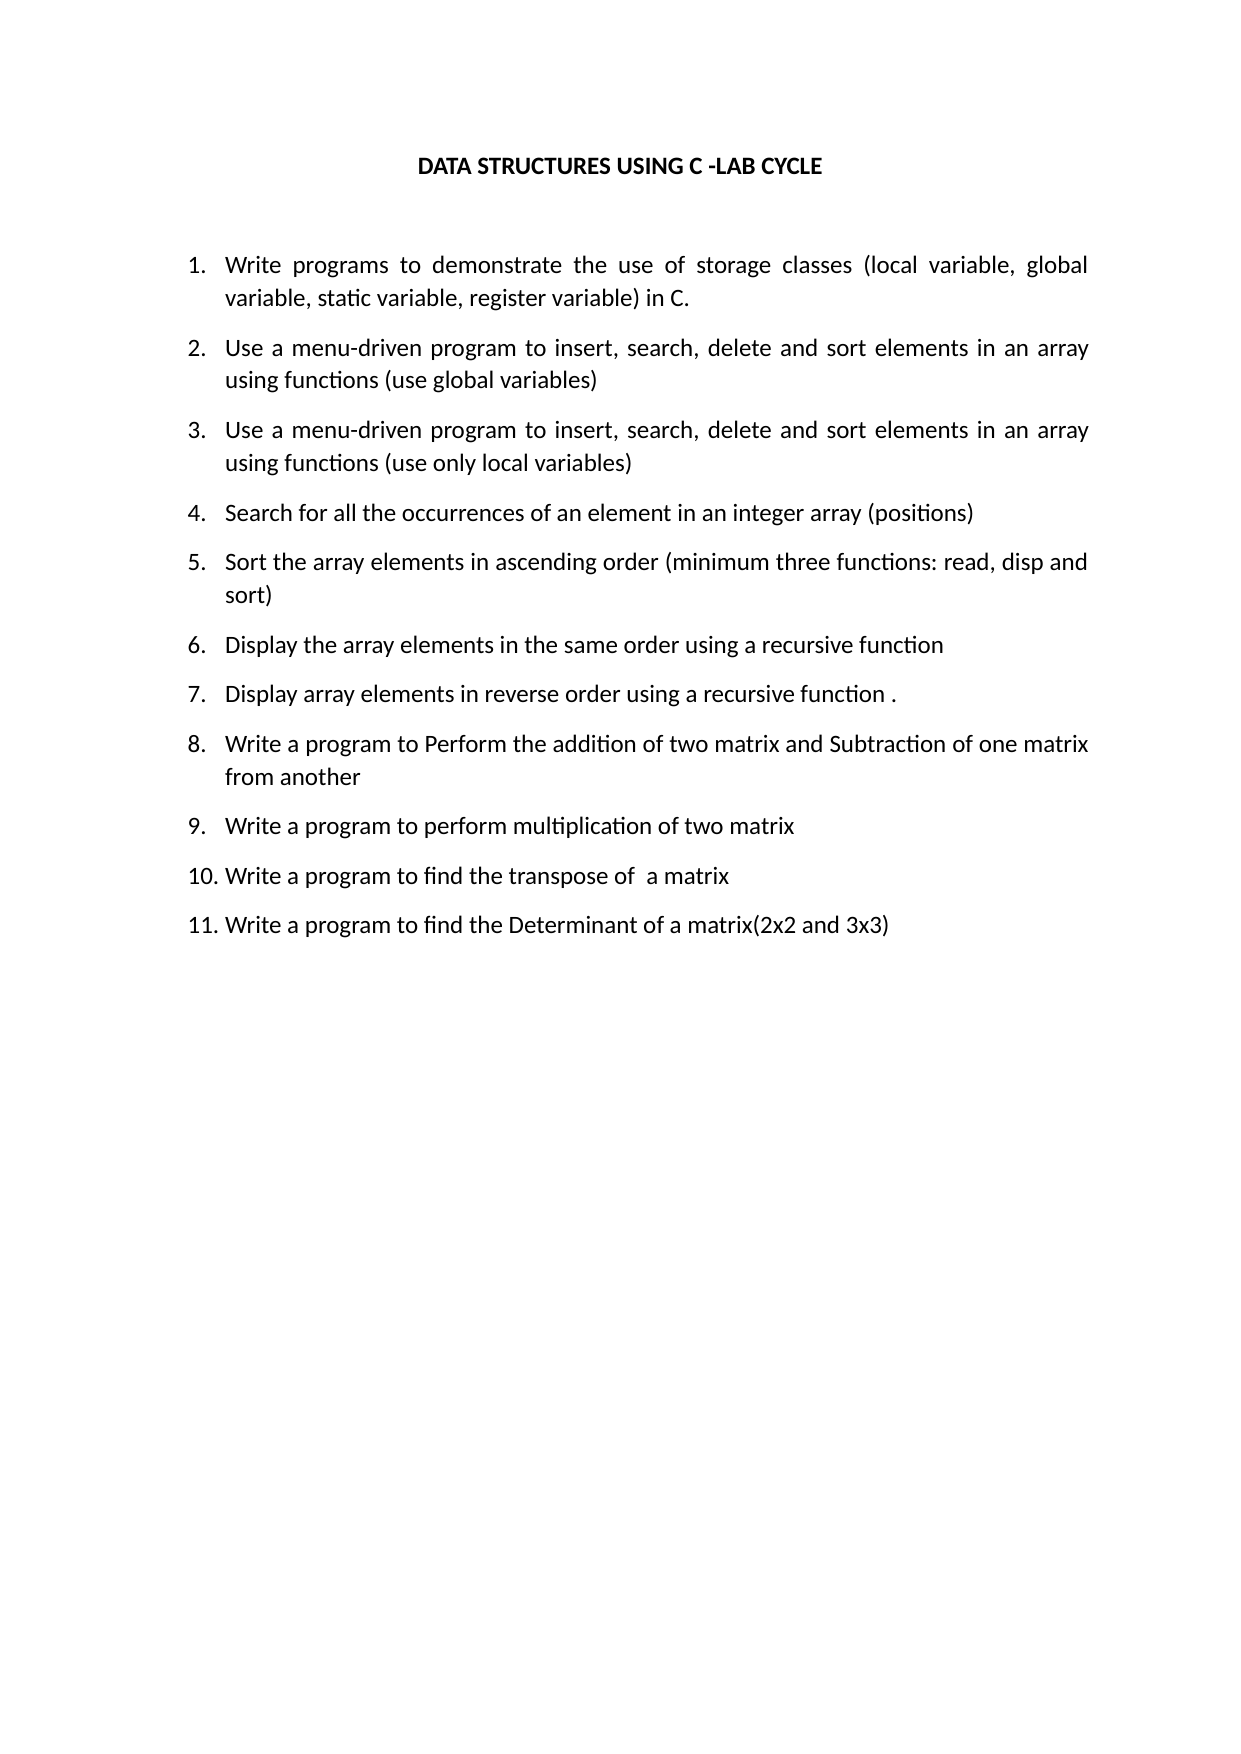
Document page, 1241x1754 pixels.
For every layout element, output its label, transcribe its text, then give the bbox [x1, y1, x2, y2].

list Display the array elements in the same order using a recursive function [187, 629, 1090, 659]
text DATA STRUCTURES USING C -LAB CYCLE [150, 150, 1090, 181]
list Write a program to find the Determinant of a matrix(2x2 and 3x3) [187, 909, 1090, 940]
list Sort the array elements in ascending order (minimum three functions: read, disp and sort) [187, 546, 1090, 610]
list Write a program to find the transpose of a matrix [187, 860, 1090, 891]
list Search for all the occurrences of an element in an integer array (positions) [187, 497, 1090, 527]
list Write a program to Perform the addition of two matrix and Subtraction of one matrix from another [187, 728, 1090, 791]
list Write programs to demonstrate the use of storage classes (local variable, global variable, static variable, register variable) in C. [187, 249, 1090, 313]
list Use a menu-driven program to insert, search, delete and sort elements in an array using functions (use only local variables) [187, 414, 1090, 478]
list Write a program to perform multiplication of two matrix [187, 810, 1090, 841]
list Use a menu-driven program to insert, search, delete and sort elements in an array using functions (use global variables) [187, 332, 1090, 395]
list Display array elements in reverse order using a recursive function . [187, 678, 1090, 709]
